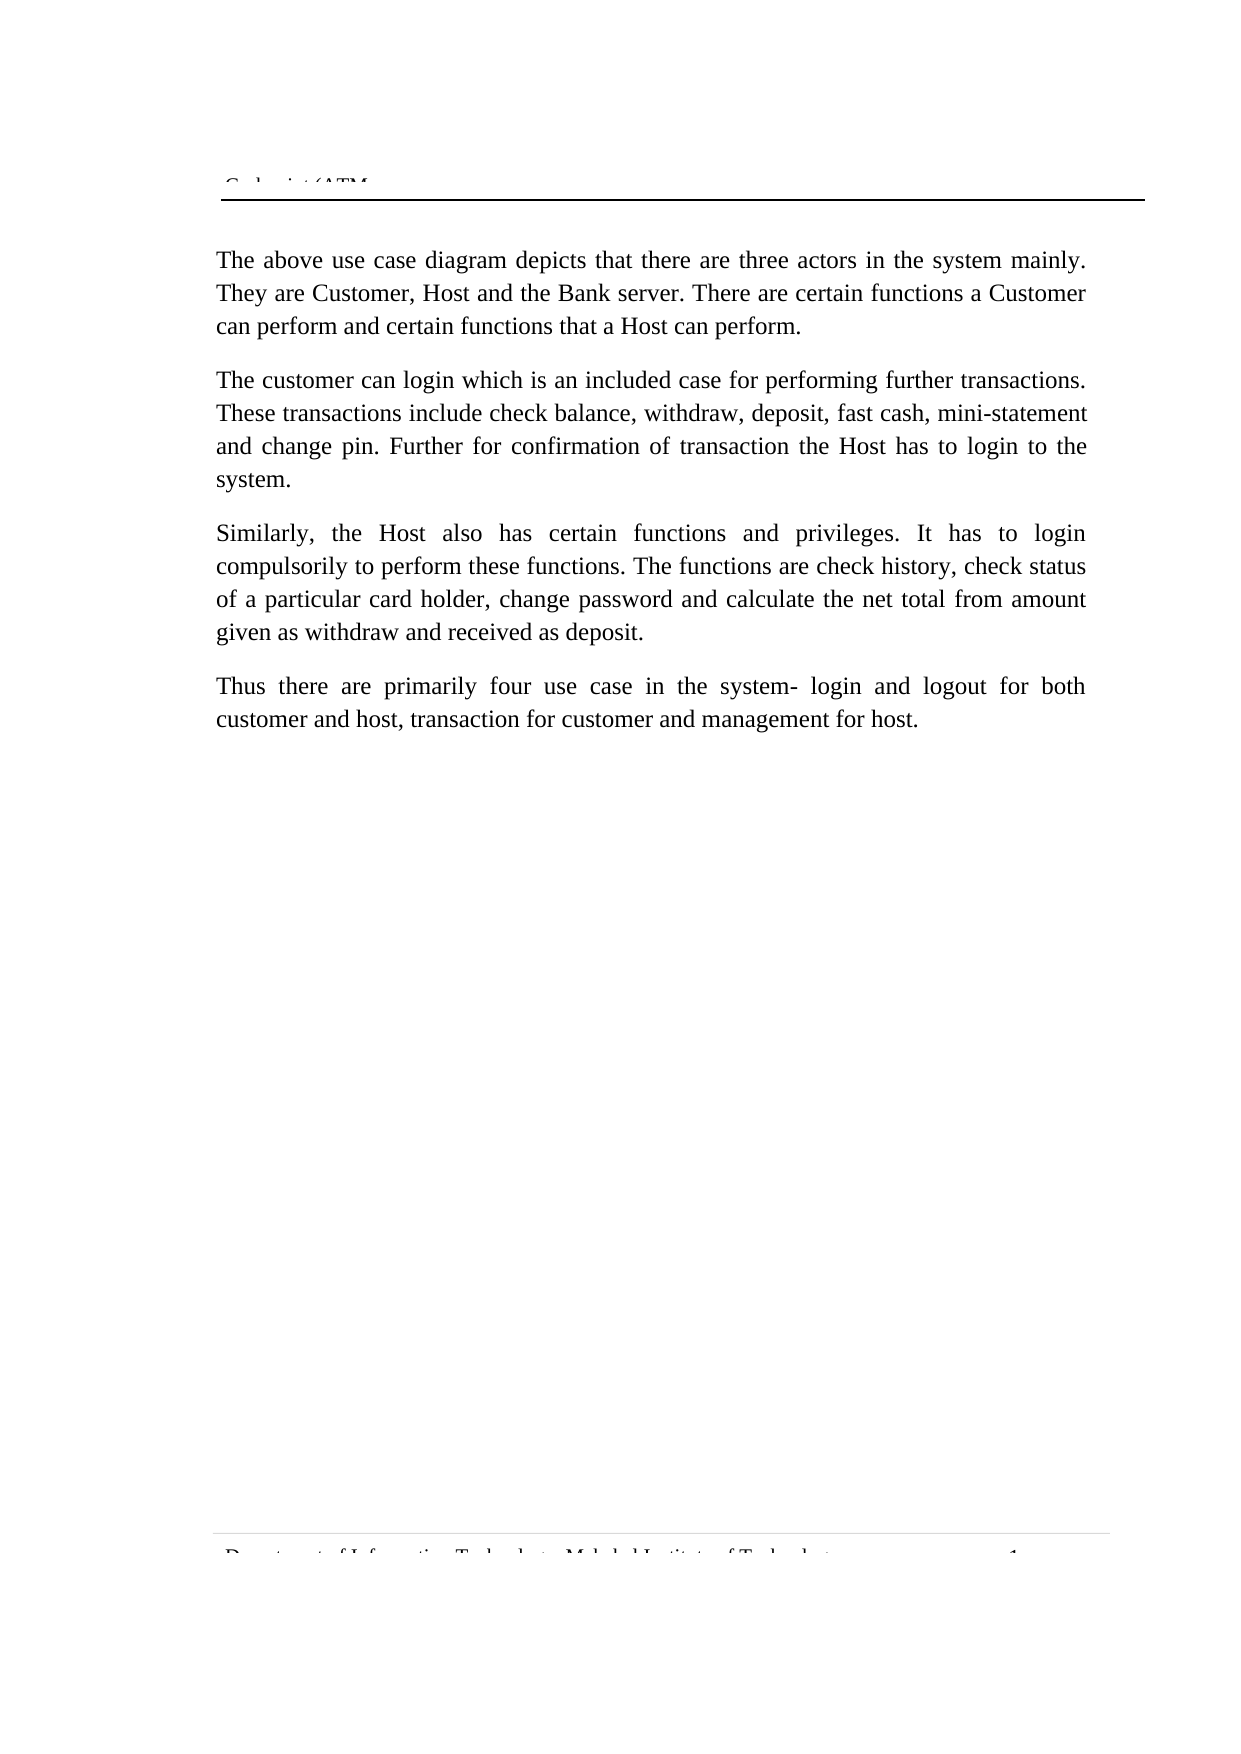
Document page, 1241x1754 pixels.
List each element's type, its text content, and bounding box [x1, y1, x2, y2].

text Similarly, the Host also has certain functions and privileges. It has to login compulsorily to perform these functions. The functions are check history, check status of a particular card holder, change password and calculate the net total from amount given as withdraw and received as deposit. [216, 518, 1088, 646]
text The above use case diagram depicts that there are three actors in the system mainly. They are Customer, Host and the Bank server. There are certain functions a Customer can perform and certain functions that a Host can perform. [216, 245, 1088, 340]
text The customer can login which is an included case for performing further transactions. These transactions include check balance, withdraw, deposit, fast cash, mini-statement and change pin. Further for confirmation of transaction the Host has to login to the system. [216, 365, 1088, 493]
text Thus there are primarily four use case in the system- login and logout for both customer and host, transaction for customer and management for host. [216, 671, 1088, 733]
